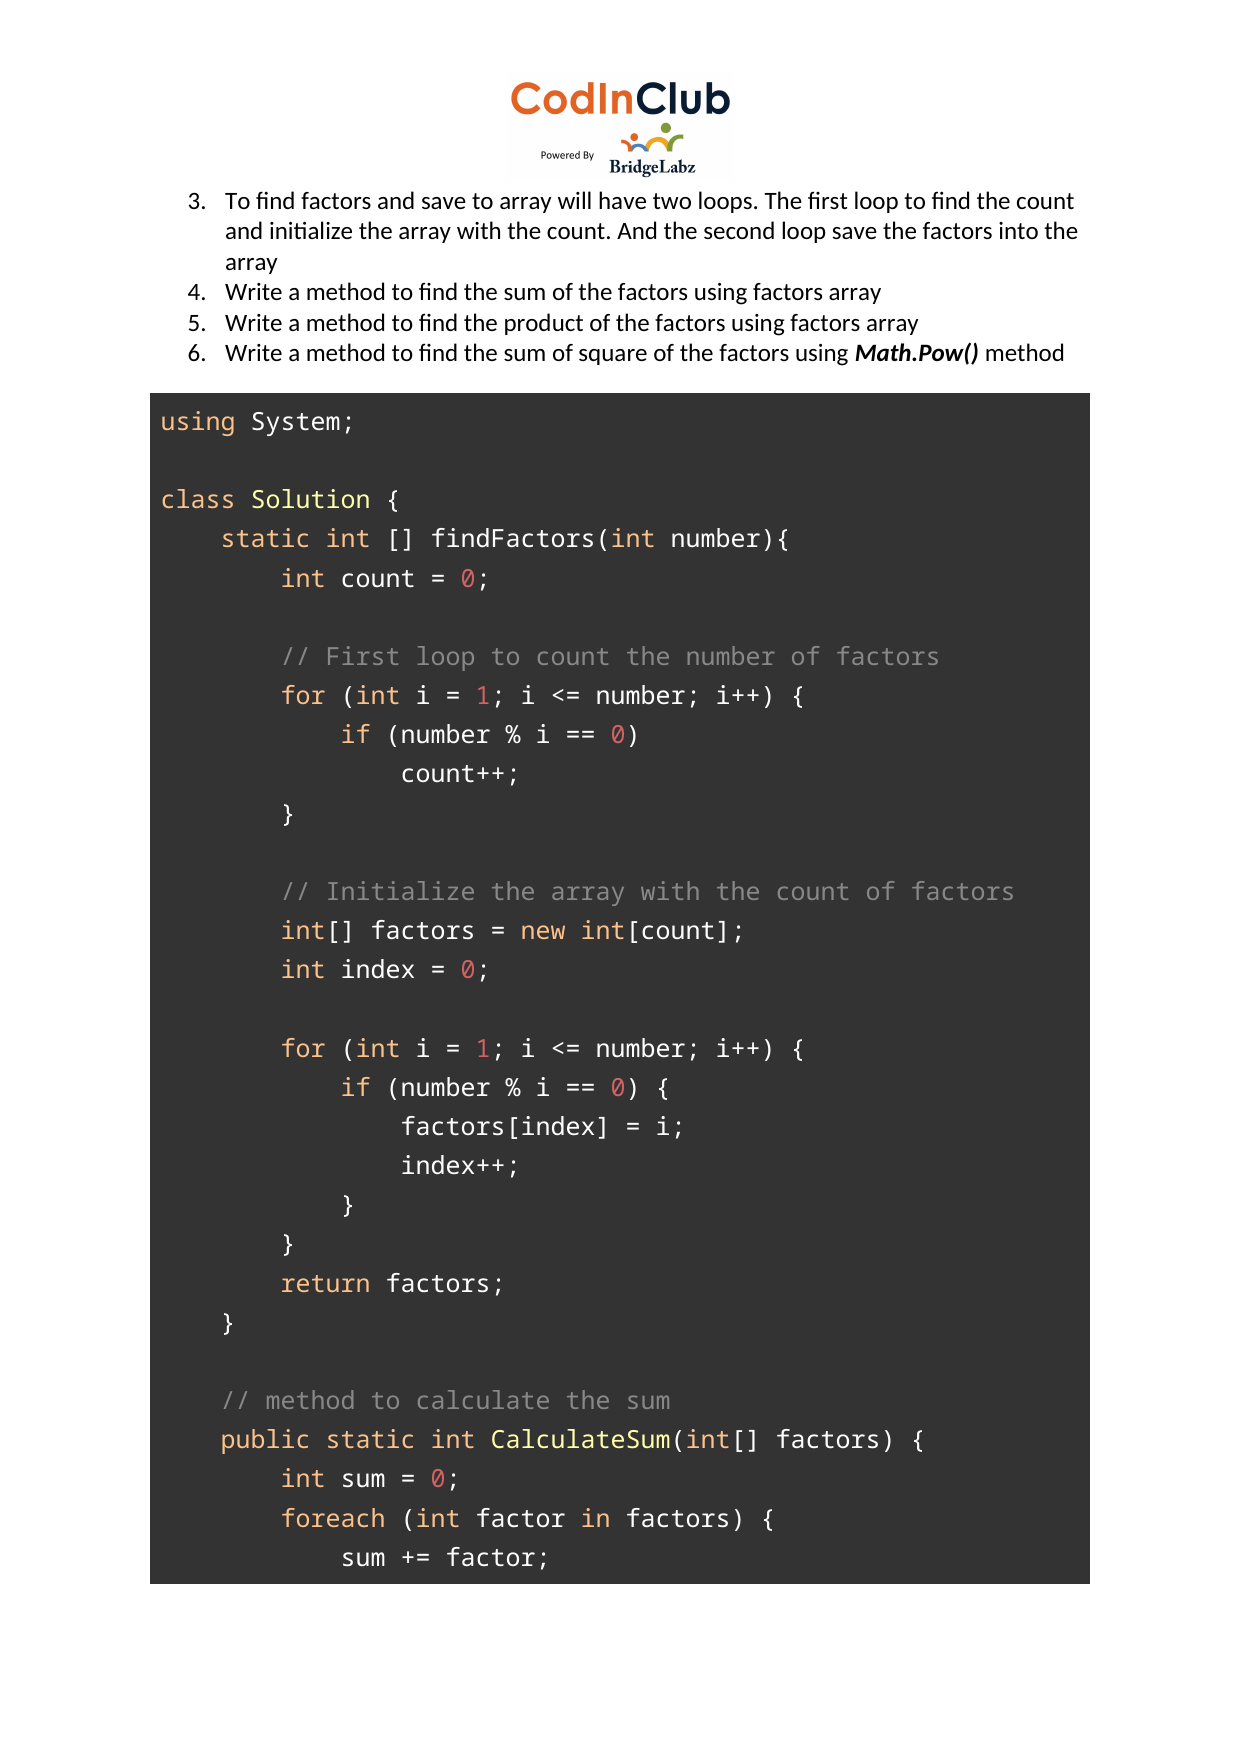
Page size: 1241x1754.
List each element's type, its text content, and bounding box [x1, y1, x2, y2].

list Write a method to find the sum of square of the factors using Math.Pow() method [187, 338, 1090, 368]
list To find factors and save to array will have two loops. The first loop to find the count and initialize the array with the count. And the second loop save the factors into the array [187, 185, 1090, 277]
list Write a method to find the sum of the factors using factors array [187, 277, 1090, 307]
picture [506, 73, 735, 182]
list Write a method to find the product of the factors using factors array [187, 307, 1090, 338]
